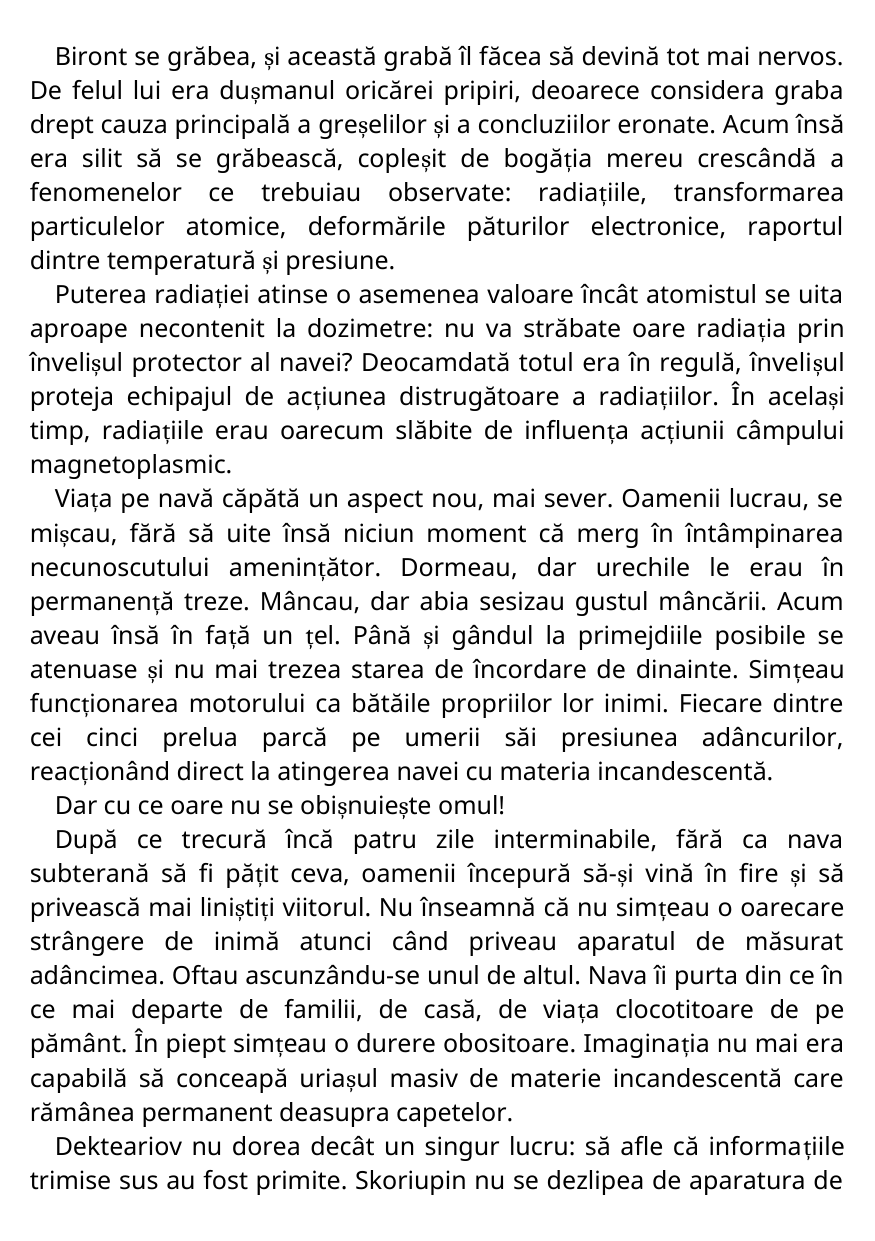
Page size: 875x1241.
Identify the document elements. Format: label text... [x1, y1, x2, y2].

text Puterea radiației atinse o asemenea valoare încât atomistul se uita aproape necontenit la dozimetre: nu va străbate oare radiația prin învelișul protector al navei? Deocamdată totul era în regulă, învelișul proteja echipajul de acțiunea distrugătoare a radiațiilor. În același timp, radiațiile erau oarecum slăbite de influența acțiunii câmpului magnetoplasmic. [29, 277, 844, 481]
text Dar cu ce oare nu se obișnuiește omul! [29, 788, 844, 822]
text Viața pe navă căpătă un aspect nou, mai sever. Oamenii lucrau, se mișcau, fără să uite însă niciun moment că merg în întâmpinarea necunoscutului amenințător. Dormeau, dar urechile le erau în permanență treze. Mâncau, dar abia sesizau gustul mâncării. Acum aveau însă în față un țel. Până și gândul la primejdiile posibile se atenuase și nu mai trezea starea de încordare de dinainte. Simțeau funcționarea motorului ca bătăile propriilor lor inimi. Fiecare dintre cei cinci prelua parcă pe umerii săi presiunea adâncurilor, reacționând direct la atingerea navei cu materia incandescentă. [29, 481, 844, 788]
text Biront se grăbea, și această grabă îl făcea să devină tot mai nervos. De felul lui era dușmanul oricărei pripiri, deoarece considera graba drept cauza principală a greșelilor și a concluziilor eronate. Acum însă era silit să se grăbească, copleșit de bogăția mereu crescândă a fenomenelor ce trebuiau observate: radiațiile, transformarea particulelor atomice, deformările păturilor electronice, raportul dintre temperatură și presiune. [29, 38, 844, 277]
text După ce trecură încă patru zile interminabile, fără ca nava subterană să fi pățit ceva, oamenii începură să-și vină în fire și să privească mai liniștiți viitorul. Nu înseamnă că nu simțeau o oarecare strângere de inimă atunci când priveau aparatul de măsurat adâncimea. Oftau ascunzându-se unul de altul. Nava îi purta din ce în ce mai departe de familii, de casă, de viața clocotitoare de pe pământ. În piept simțeau o durere obositoare. Imaginația nu mai era capabilă să conceapă uriașul masiv de materie incandescentă care rămânea permanent deasupra capetelor. [29, 822, 844, 1128]
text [29, 1128, 844, 1196]
